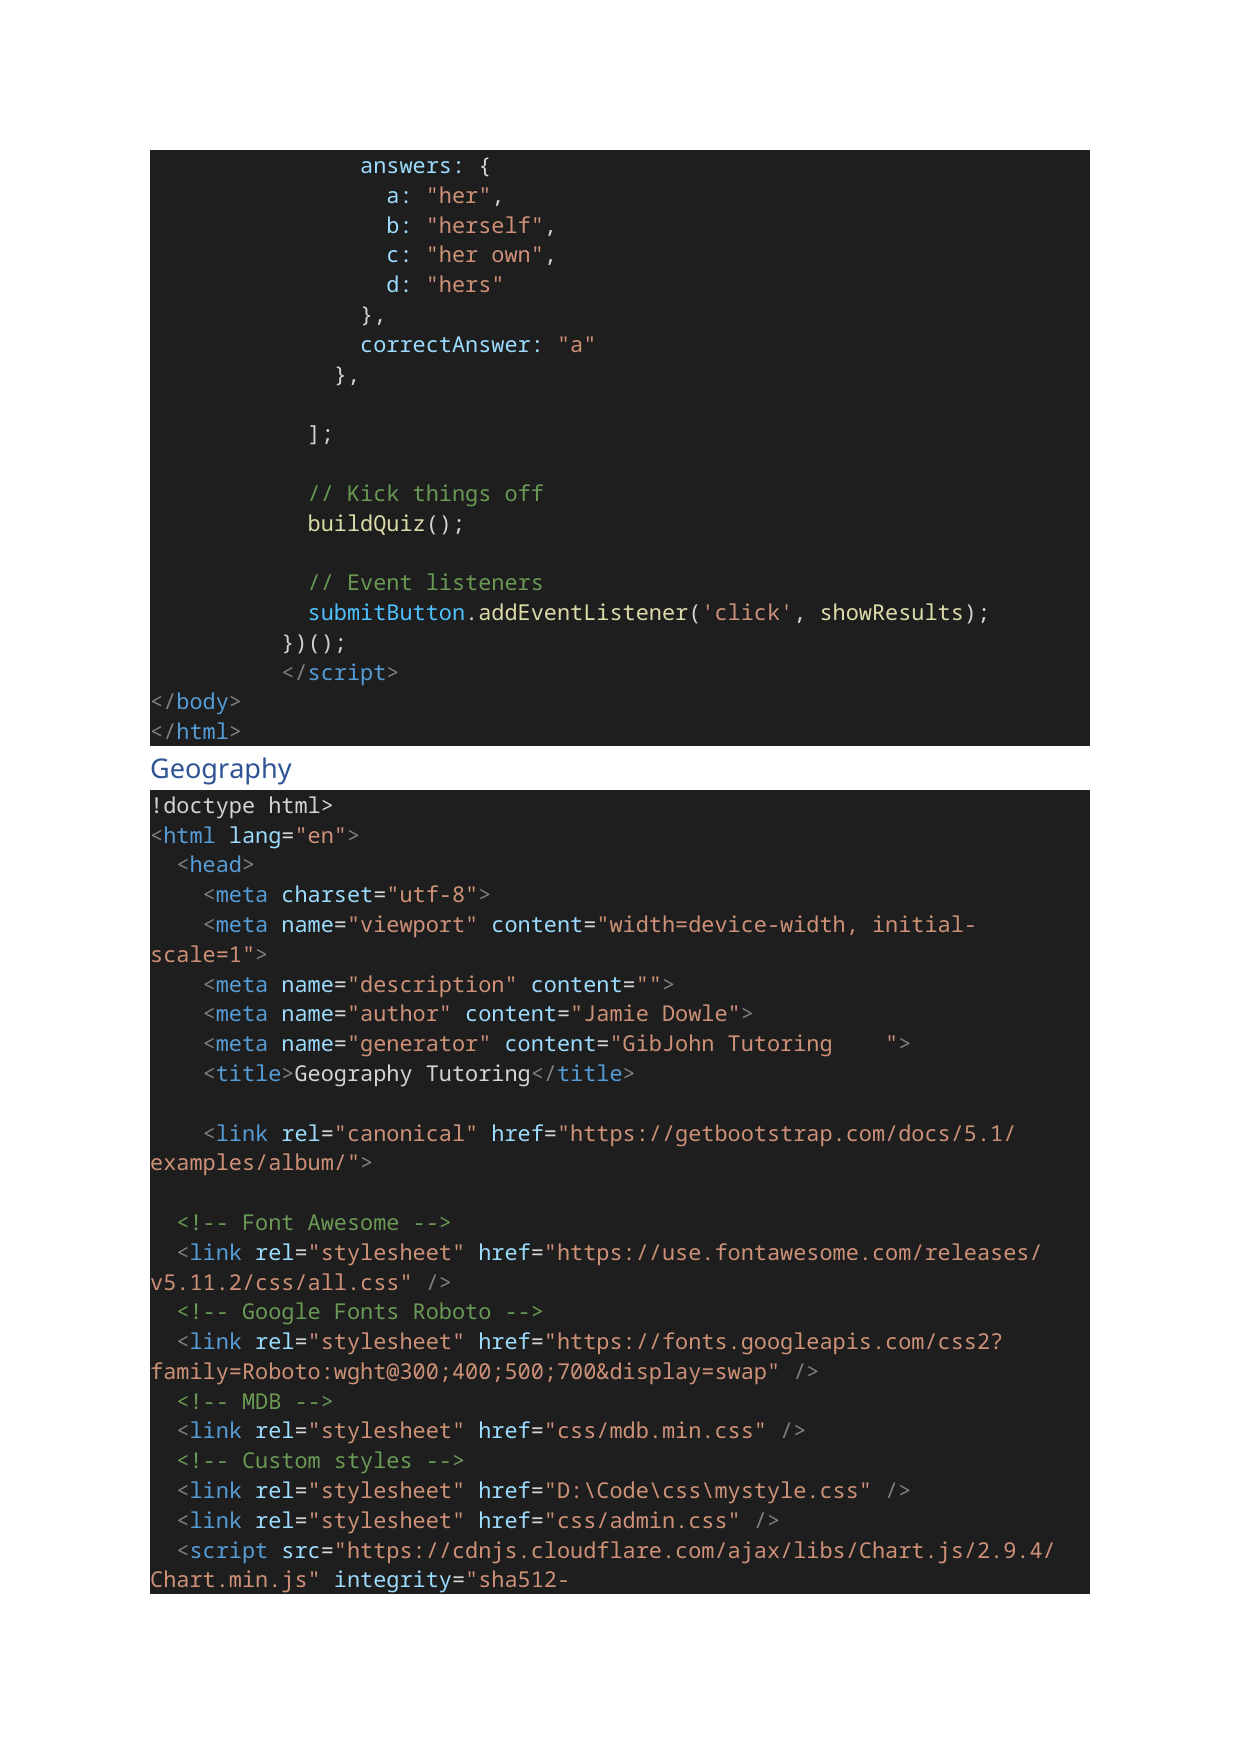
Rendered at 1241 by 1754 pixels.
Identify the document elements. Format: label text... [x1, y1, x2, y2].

text submitButton.addEventListener('click', showResults); [150, 597, 1090, 627]
text <meta name="generator" content="GibJohn Tutoring "> [150, 1028, 1090, 1058]
text <!-- Google Fonts Roboto --> [150, 1296, 1090, 1326]
text }, [150, 299, 1090, 329]
text // Event listeners [150, 567, 1090, 597]
text <link rel="stylesheet" href="D:\Code\css\mystyle.css" /> [150, 1475, 1090, 1505]
text correctAnswer: "a" [150, 329, 1090, 358]
text <link rel="stylesheet" href="css/admin.css" /> [150, 1505, 1090, 1534]
subtitle Geography [150, 750, 1090, 787]
text !doctype html> [150, 790, 1090, 819]
text <html lang="en"> [150, 819, 1090, 849]
text <meta charset="utf-8"> [150, 879, 1090, 909]
text d: "hers" [150, 269, 1090, 299]
text <head> [150, 849, 1090, 879]
text }, [150, 358, 1090, 388]
text <!-- MDB --> [150, 1386, 1090, 1415]
text </script> [150, 656, 1090, 686]
text <title>Geography Tutoring</title> [150, 1058, 1090, 1088]
text <!-- Custom styles --> [150, 1445, 1090, 1475]
text })(); [150, 627, 1090, 656]
text <meta name="description" content=""> [150, 968, 1090, 998]
text ]; [150, 418, 1090, 448]
text b: "herself", [150, 209, 1090, 239]
text buildQuiz(); [150, 507, 1090, 537]
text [150, 1534, 1090, 1594]
text a: "her", [150, 180, 1090, 209]
text <meta name="author" content="Jamie Dowle"> [150, 998, 1090, 1028]
text <link rel="stylesheet" href="https://use.fontawesome.com/releases/v5.11.2/css/all.css" /> [150, 1237, 1090, 1296]
text // Kick things off [150, 478, 1090, 507]
text answers: { [150, 150, 1090, 180]
text </html> [150, 716, 1090, 746]
text <!-- Font Awesome --> [150, 1207, 1090, 1237]
text c: "her own", [150, 239, 1090, 269]
text <link rel="stylesheet" href="css/mdb.min.css" /> [150, 1415, 1090, 1445]
text <meta name="viewport" content="width=device-width, initial-scale=1"> [150, 909, 1090, 968]
text <link rel="canonical" href="https://getbootstrap.com/docs/5.1/examples/album/"> [150, 1117, 1090, 1177]
text <link rel="stylesheet" href="https://fonts.googleapis.com/css2?family=Roboto:wght@300;400;500;700&display=swap" /> [150, 1326, 1090, 1386]
text </body> [150, 686, 1090, 716]
